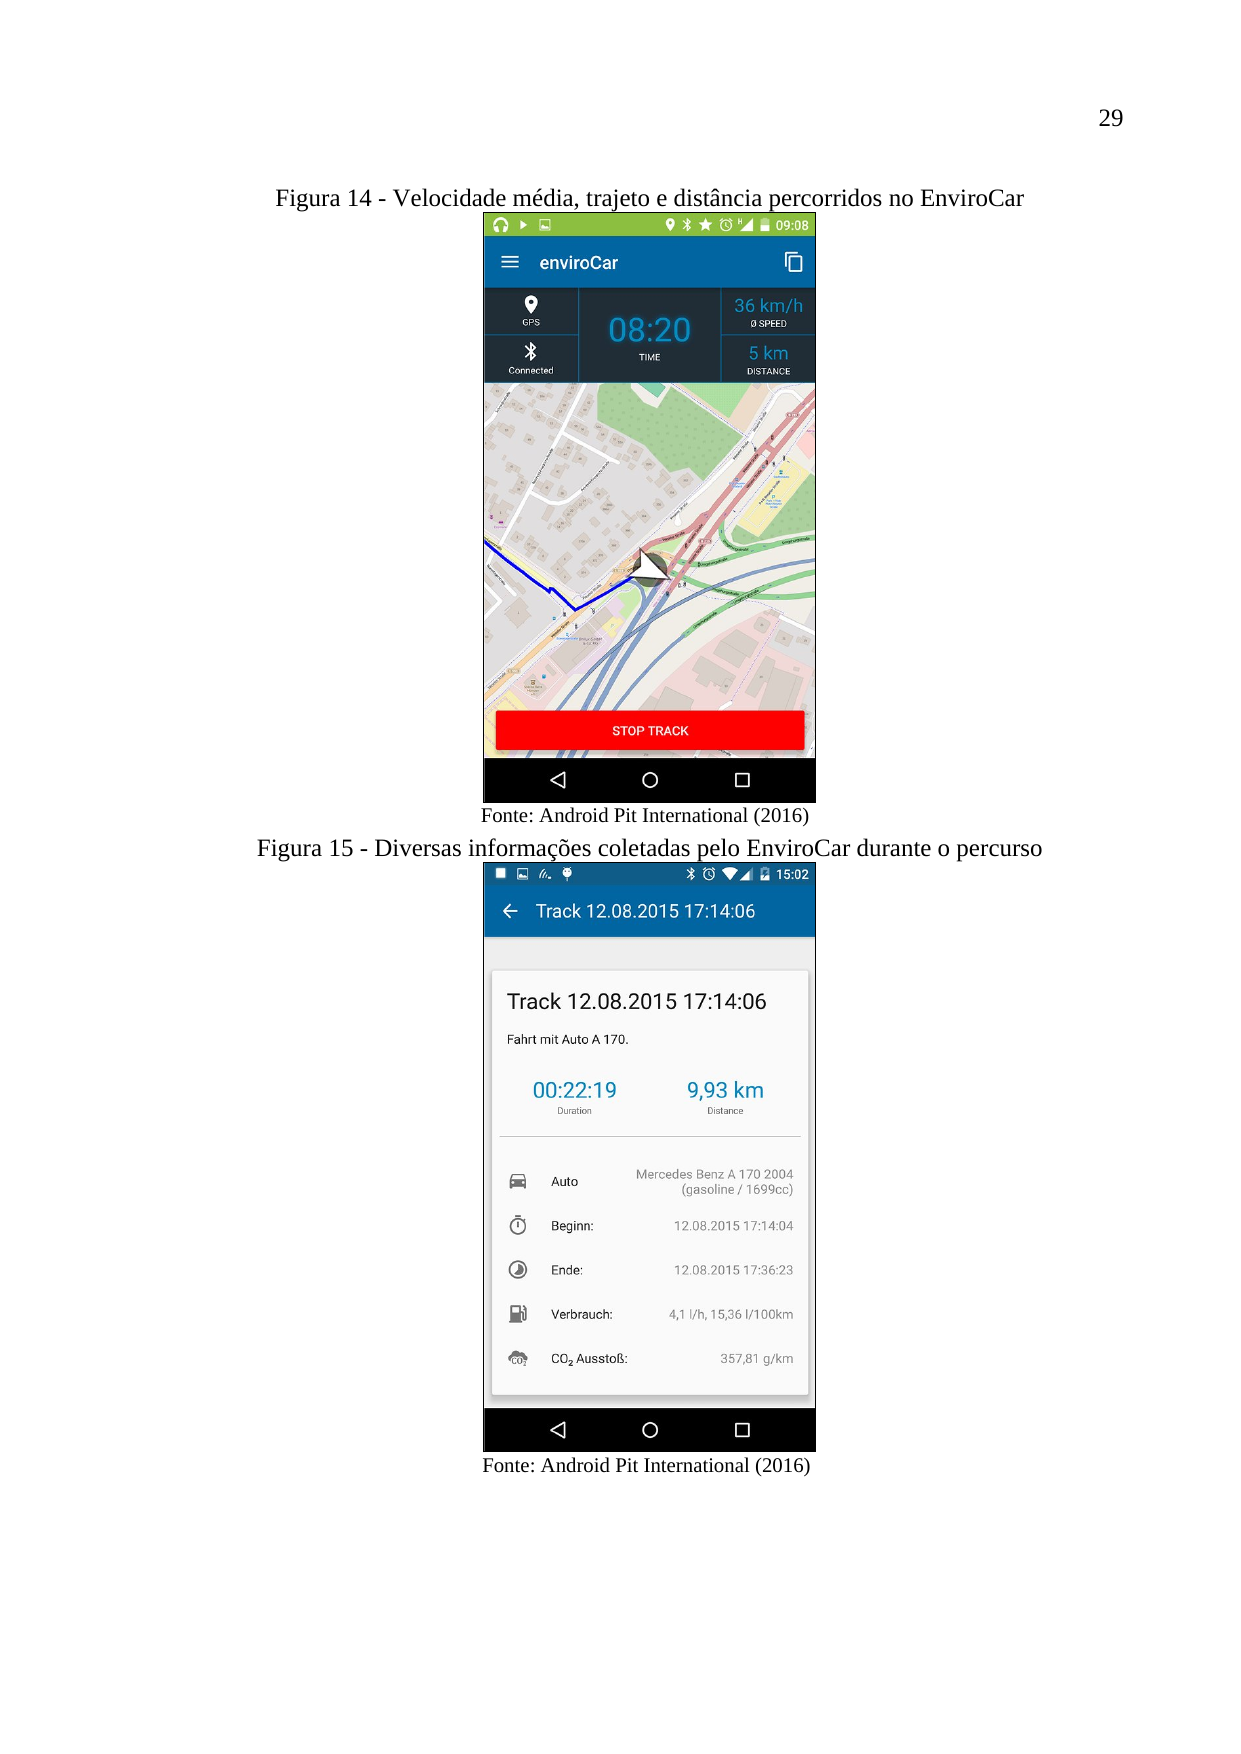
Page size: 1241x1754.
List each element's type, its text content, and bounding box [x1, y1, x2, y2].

text Fonte: Android Pit International (2016) [177, 803, 1122, 827]
text Fonte: Android Pit International (2016) [177, 1452, 1122, 1477]
text Figura 14 - Velocidade média, trajeto e distância percorridos no EnviroCar [177, 183, 1122, 212]
picture [484, 239, 815, 802]
picture [484, 213, 815, 236]
text Figura 15 - Diversas informações coletadas pelo EnviroCar durante o percurso [177, 833, 1122, 862]
picture [484, 863, 815, 1451]
